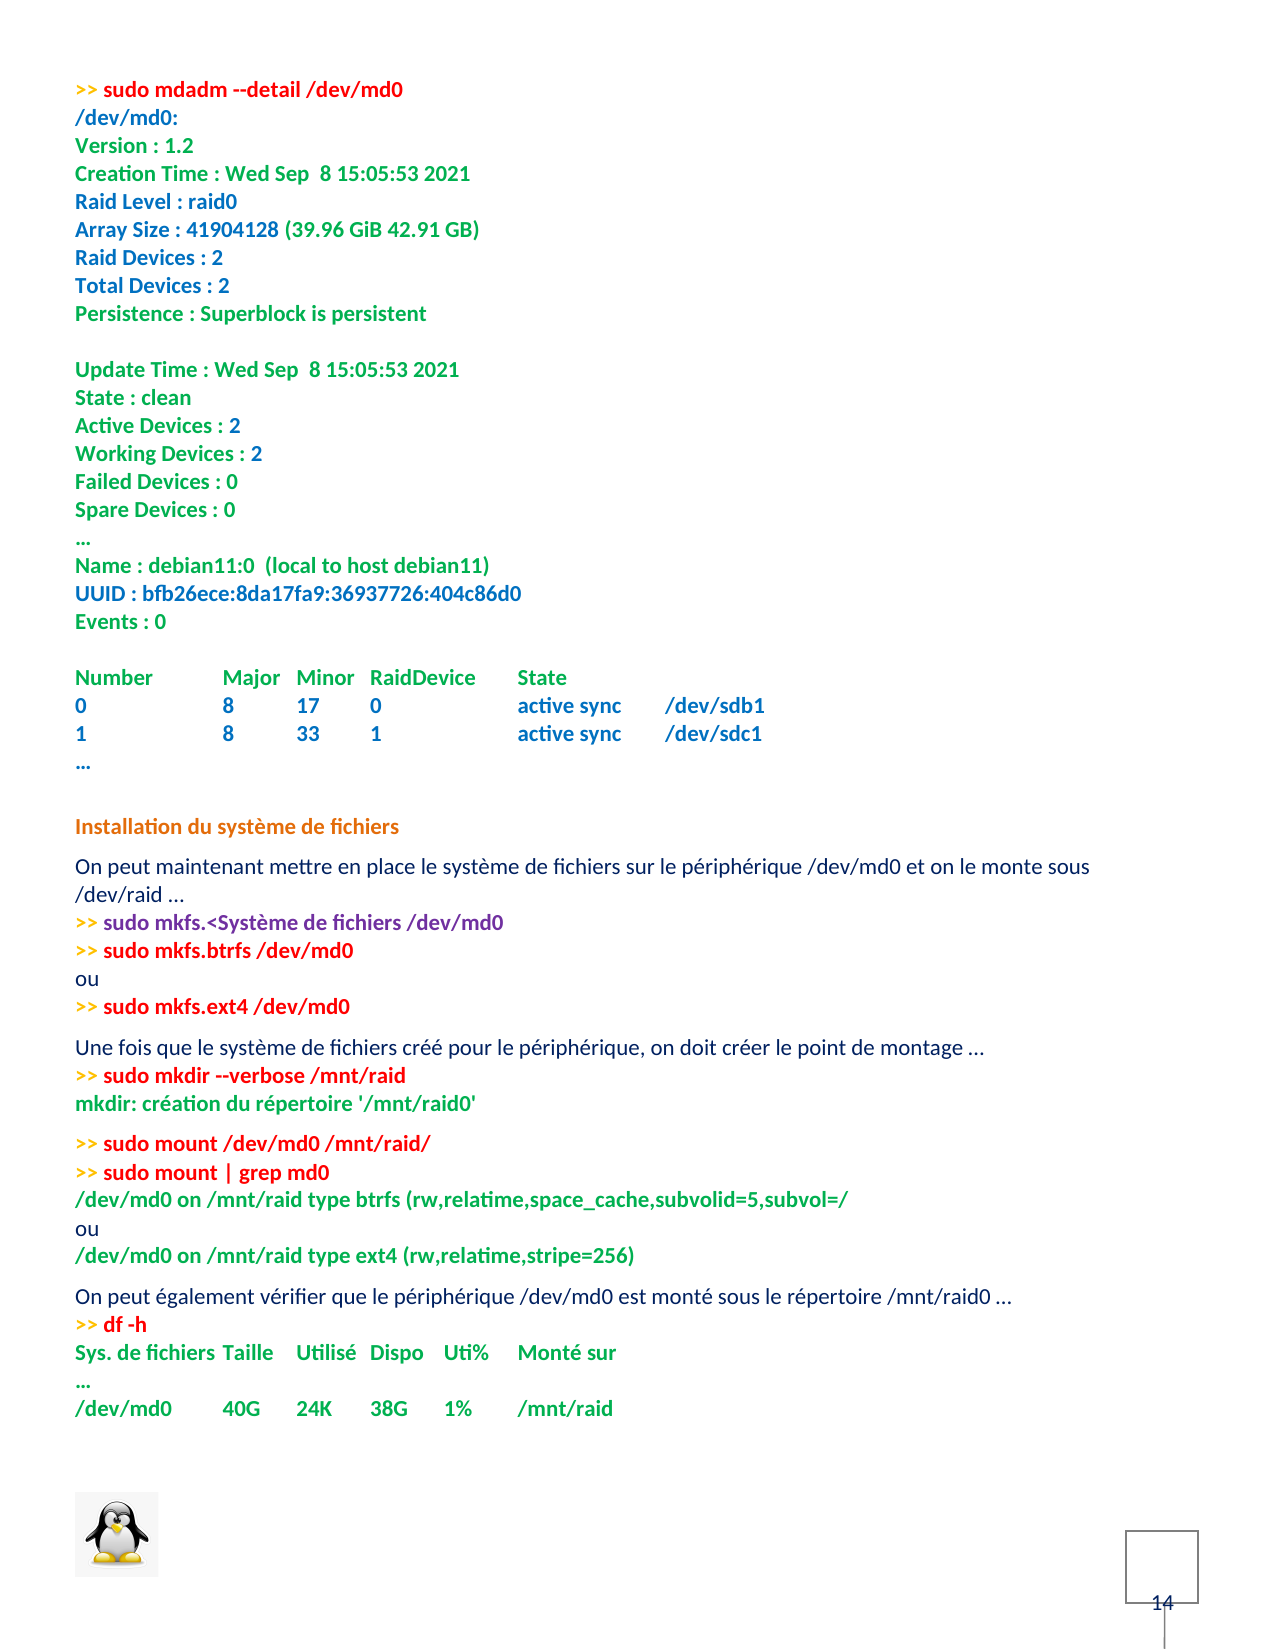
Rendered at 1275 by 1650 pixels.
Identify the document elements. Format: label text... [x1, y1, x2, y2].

text >> sudo mount /dev/md0 /mnt/raid/ >> sudo mount | grep md0 /dev/md0 on /mnt/raid type btrfs (rw,relatime,space_cache,subvolid=5,subvol=/ ou /dev/md0 on /mnt/raid type ext4 (rw,relatime,stripe=256) [75, 1129, 1200, 1270]
text … Name : debian11:0 (local to host debian11) [75, 523, 1200, 579]
text Version : 1.2 [75, 131, 1200, 159]
text On peut maintenant mettre en place le système de fichiers sur le périphérique /dev/md0 et on le monte sous /dev/raid … >> sudo mkfs.<Système de fichiers /dev/md0 >> sudo mkfs.btrfs /dev/md0 ou >> sudo mkfs.ext4 /dev/md0 [75, 852, 1200, 1021]
text Raid Devices : 2 [75, 243, 1200, 271]
text Raid Level : raid0 [75, 187, 1200, 215]
text Update Time : Wed Sep 8 15:05:53 2021 [75, 355, 1200, 383]
text Number Major Minor RaidDevice State [75, 663, 1200, 691]
text On peut également vérifier que le périphérique /dev/md0 est monté sous le répertoire /mnt/raid0 … >> df -h Sys. de fichiers Taille Utilisé Dispo Uti% Monté sur … /dev/md0 40G 24K 38G 1% /mnt/raid [75, 1282, 1200, 1422]
text Active Devices : 2 [75, 411, 1200, 439]
text 1 8 33 1 active sync /dev/sdc1 … [75, 719, 1200, 776]
text Failed Devices : 0 [75, 467, 1200, 495]
subtitle Installation du système de fichiers [75, 812, 1200, 840]
text Spare Devices : 0 [75, 495, 1200, 523]
text Une fois que le système de fichiers créé pour le périphérique, on doit créer le point de montage … >> sudo mkdir --verbose /mnt/raid mkdir: création du répertoire '/mnt/raid0' [75, 1033, 1200, 1117]
text State : clean [75, 383, 1200, 411]
text Total Devices : 2 [75, 271, 1200, 299]
text Creation Time : Wed Sep 8 15:05:53 2021 [75, 159, 1200, 187]
text Working Devices : 2 [75, 439, 1200, 467]
text UUID : bfb26ece:8da17fa9:36937726:404c86d0 [75, 579, 1200, 607]
text 0 8 17 0 active sync /dev/sdb1 [75, 691, 1200, 719]
text >> sudo mdadm --detail /dev/md0 /dev/md0: [75, 75, 1200, 131]
picture [75, 1492, 159, 1577]
text Events : 0 [75, 607, 1200, 635]
text Persistence : Superblock is persistent [75, 299, 1200, 327]
text Array Size : 41904128 (39.96 GiB 42.91 GB) [75, 215, 1200, 243]
